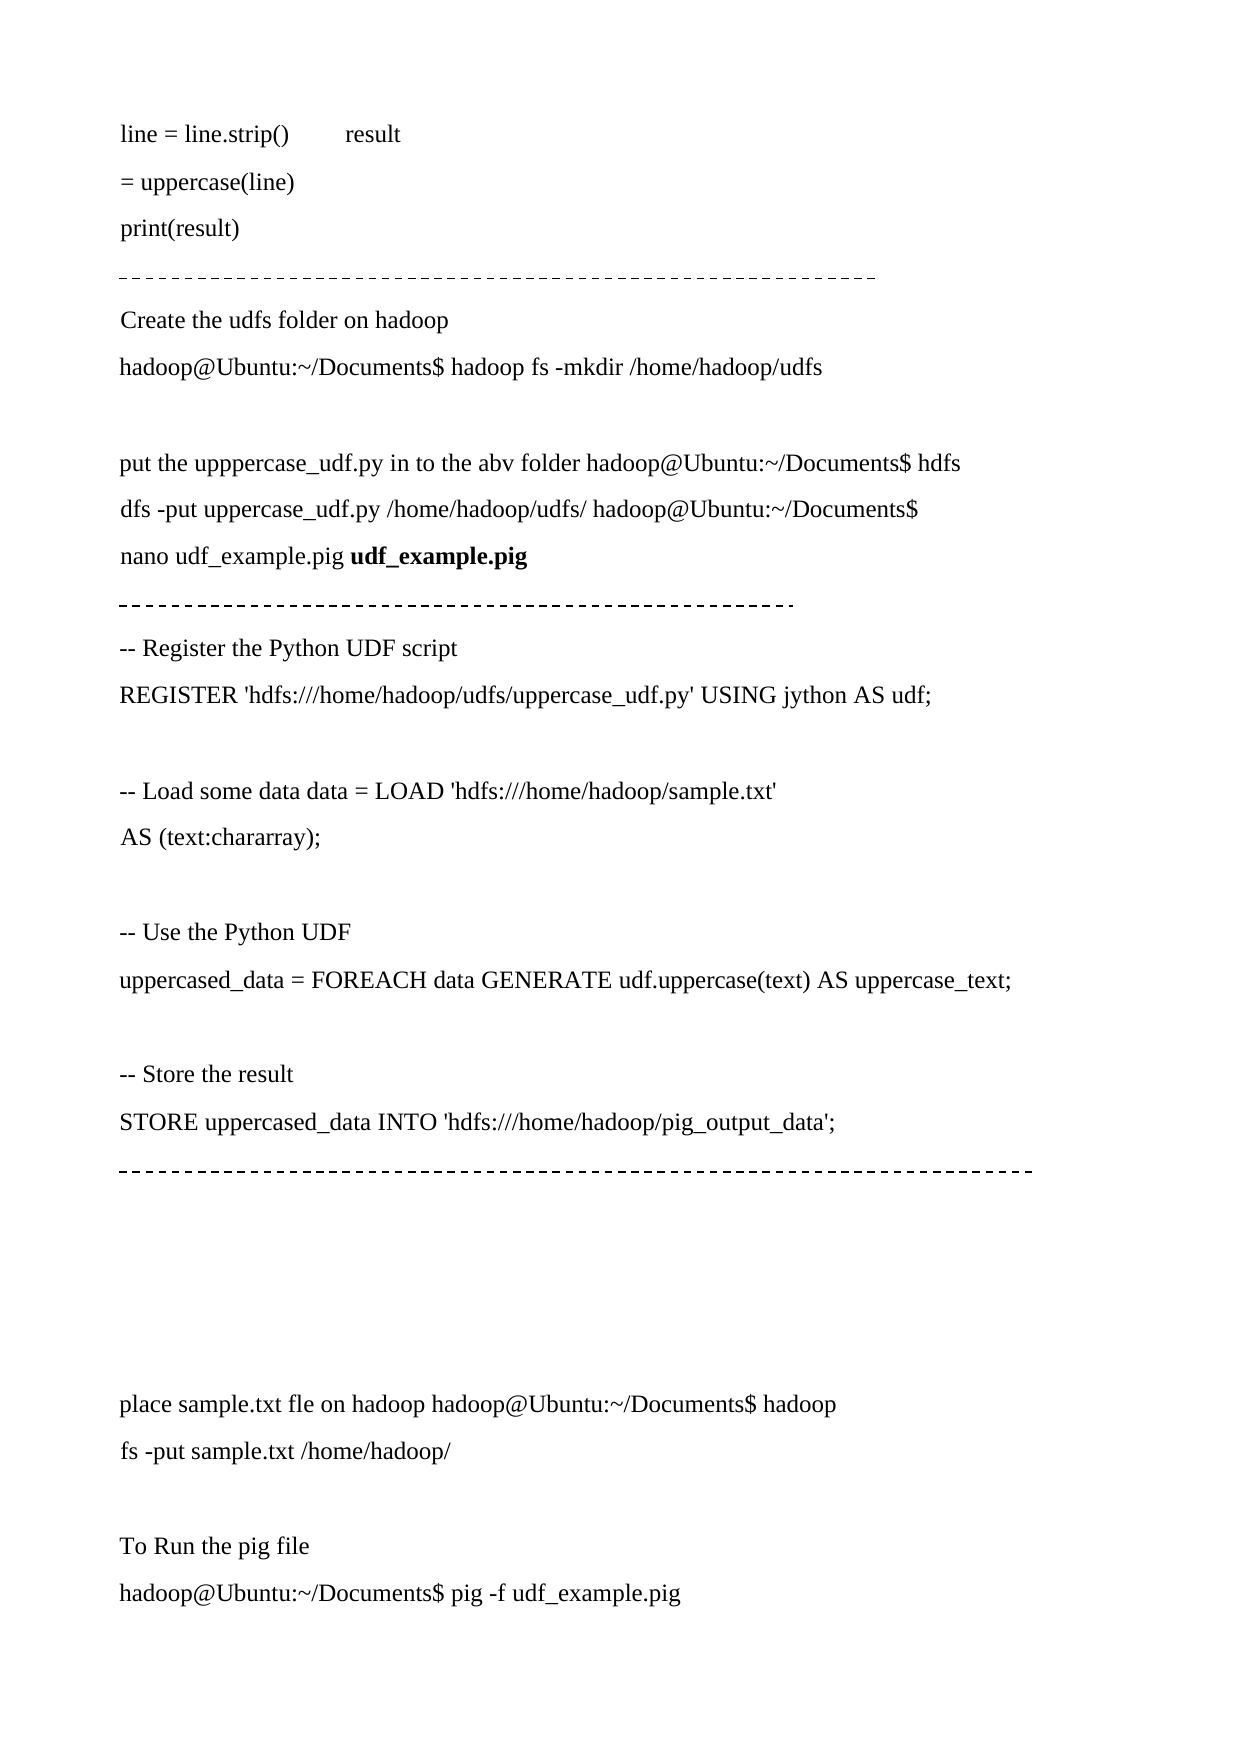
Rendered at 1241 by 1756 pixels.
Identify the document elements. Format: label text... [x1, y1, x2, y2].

text Create the udfs folder on hadoop [120, 305, 1136, 334]
text -- Store the result [119, 1059, 1136, 1088]
text -- Use the Python UDF [119, 917, 1136, 946]
text = uppercase(line) print(result) [120, 167, 296, 242]
text line = line.strip() result [120, 119, 1136, 148]
text REGISTER 'hdfs:///home/hadoop/udfs/uppercase_udf.py' USING jython AS udf; [119, 681, 1136, 709]
text put the upppercase_udf.py in to the abv folder hadoop@Ubuntu:~/Documents$ hdfs dfs -put uppercase_udf.py /home/hadoop/udfs/ hadoop@Ubuntu:~/Documents$ nano udf_example.pig udf_example.pig [119, 448, 963, 570]
text STORE uppercased_data INTO 'hdfs:///home/hadoop/pig_output_data'; [119, 1107, 1136, 1136]
text -- Register the Python UDF script [119, 633, 1136, 662]
text hadoop@Ubuntu:~/Documents$ pig -f udf_example.pig [119, 1578, 1136, 1607]
text -- Load some data data = LOAD 'hdfs:///home/hadoop/sample.txt' AS (text:chararray); [119, 776, 778, 851]
text place sample.txt fle on hadoop hadoop@Ubuntu:~/Documents$ hadoop fs -put sample.txt /home/hadoop/ [119, 1389, 838, 1465]
text uppercased_data = FOREACH data GENERATE udf.uppercase(text) AS uppercase_text; [119, 965, 1136, 994]
text To Run the pig file [119, 1531, 1136, 1559]
text hadoop@Ubuntu:~/Documents$ hadoop fs -mkdir /home/hadoop/udfs [119, 352, 1136, 381]
